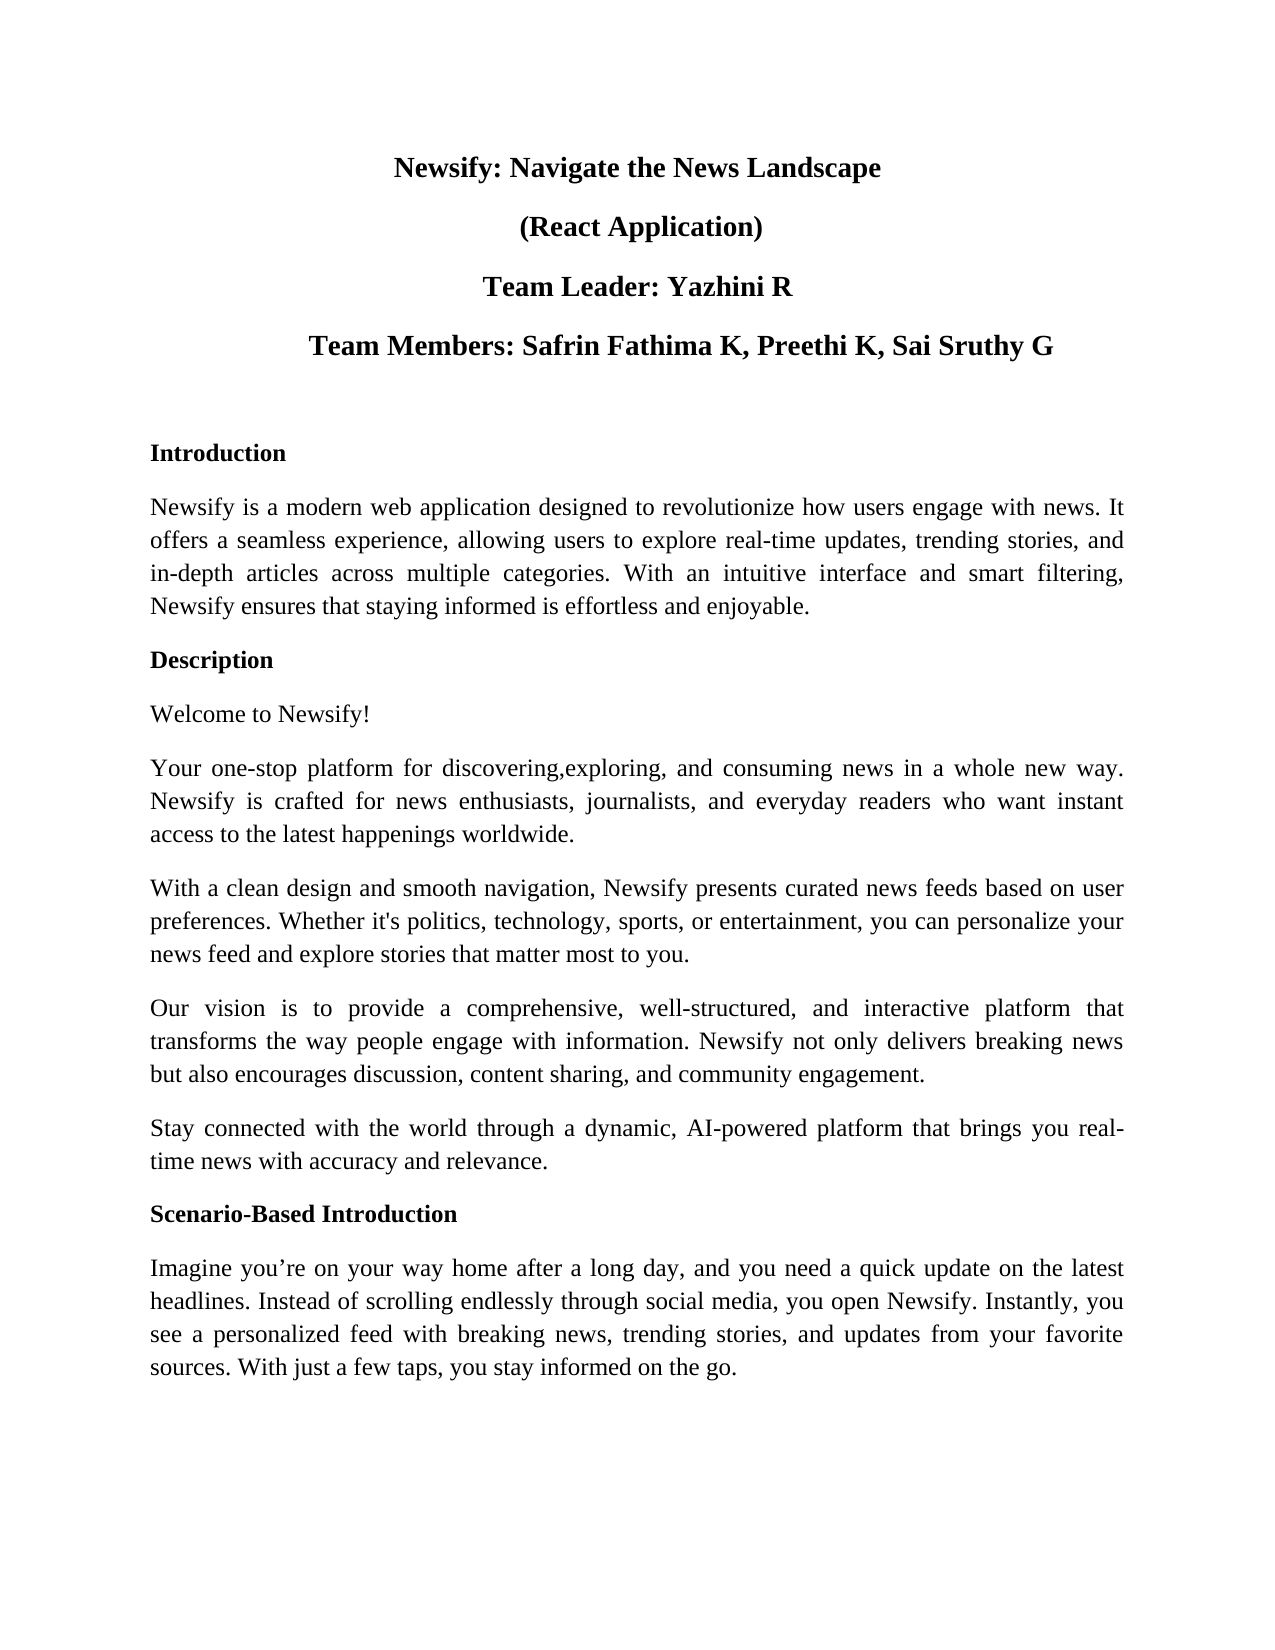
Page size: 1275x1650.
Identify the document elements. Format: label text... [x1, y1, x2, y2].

text Introduction [150, 438, 1125, 467]
text Description [150, 645, 1125, 674]
text Team Leader: Yazhini R [150, 269, 1125, 302]
text Scenario-Based Introduction [150, 1199, 1125, 1228]
text Our vision is to provide a comprehensive, well-structured, and interactive platform that transforms the way people engage with information. Newsify not only delivers breaking news but also encourages discussion, content sharing, and community engagement. [150, 993, 1125, 1088]
text Team Members: Safrin Fathima K, Preethi K, Sai Sruthy G [150, 328, 1125, 362]
text Newsify: Navigate the News Landscape [150, 150, 1125, 183]
text Stay connected with the world through a dynamic, AI-powered platform that brings you real-time news with accuracy and relevance. [150, 1113, 1125, 1174]
text Your one-stop platform for discovering,exploring, and consuming news in a whole new way. Newsify is crafted for news enthusiasts, journalists, and everyday readers who want instant access to the latest happenings worldwide. [150, 753, 1125, 848]
text (React Application) [150, 209, 1125, 243]
text Welcome to Newsify! [150, 699, 1125, 728]
text Newsify is a modern web application designed to revolutionize how users engage with news. It offers a seamless experience, allowing users to explore real-time updates, trending stories, and in-depth articles across multiple categories. With an intuitive interface and smart filtering, Newsify ensures that staying informed is effortless and enjoyable. [150, 492, 1125, 620]
text With a clean design and smooth navigation, Newsify presents curated news feeds based on user preferences. Whether it's politics, technology, sports, or entertainment, you can personalize your news feed and explore stories that matter most to you. [150, 873, 1125, 968]
text Imagine you’re on your way home after a long day, and you need a quick update on the latest headlines. Instead of scrolling endlessly through social media, you open Newsify. Instantly, you see a personalized feed with breaking news, trending stories, and updates from your favorite sources. With just a few taps, you stay informed on the go. [150, 1253, 1125, 1381]
